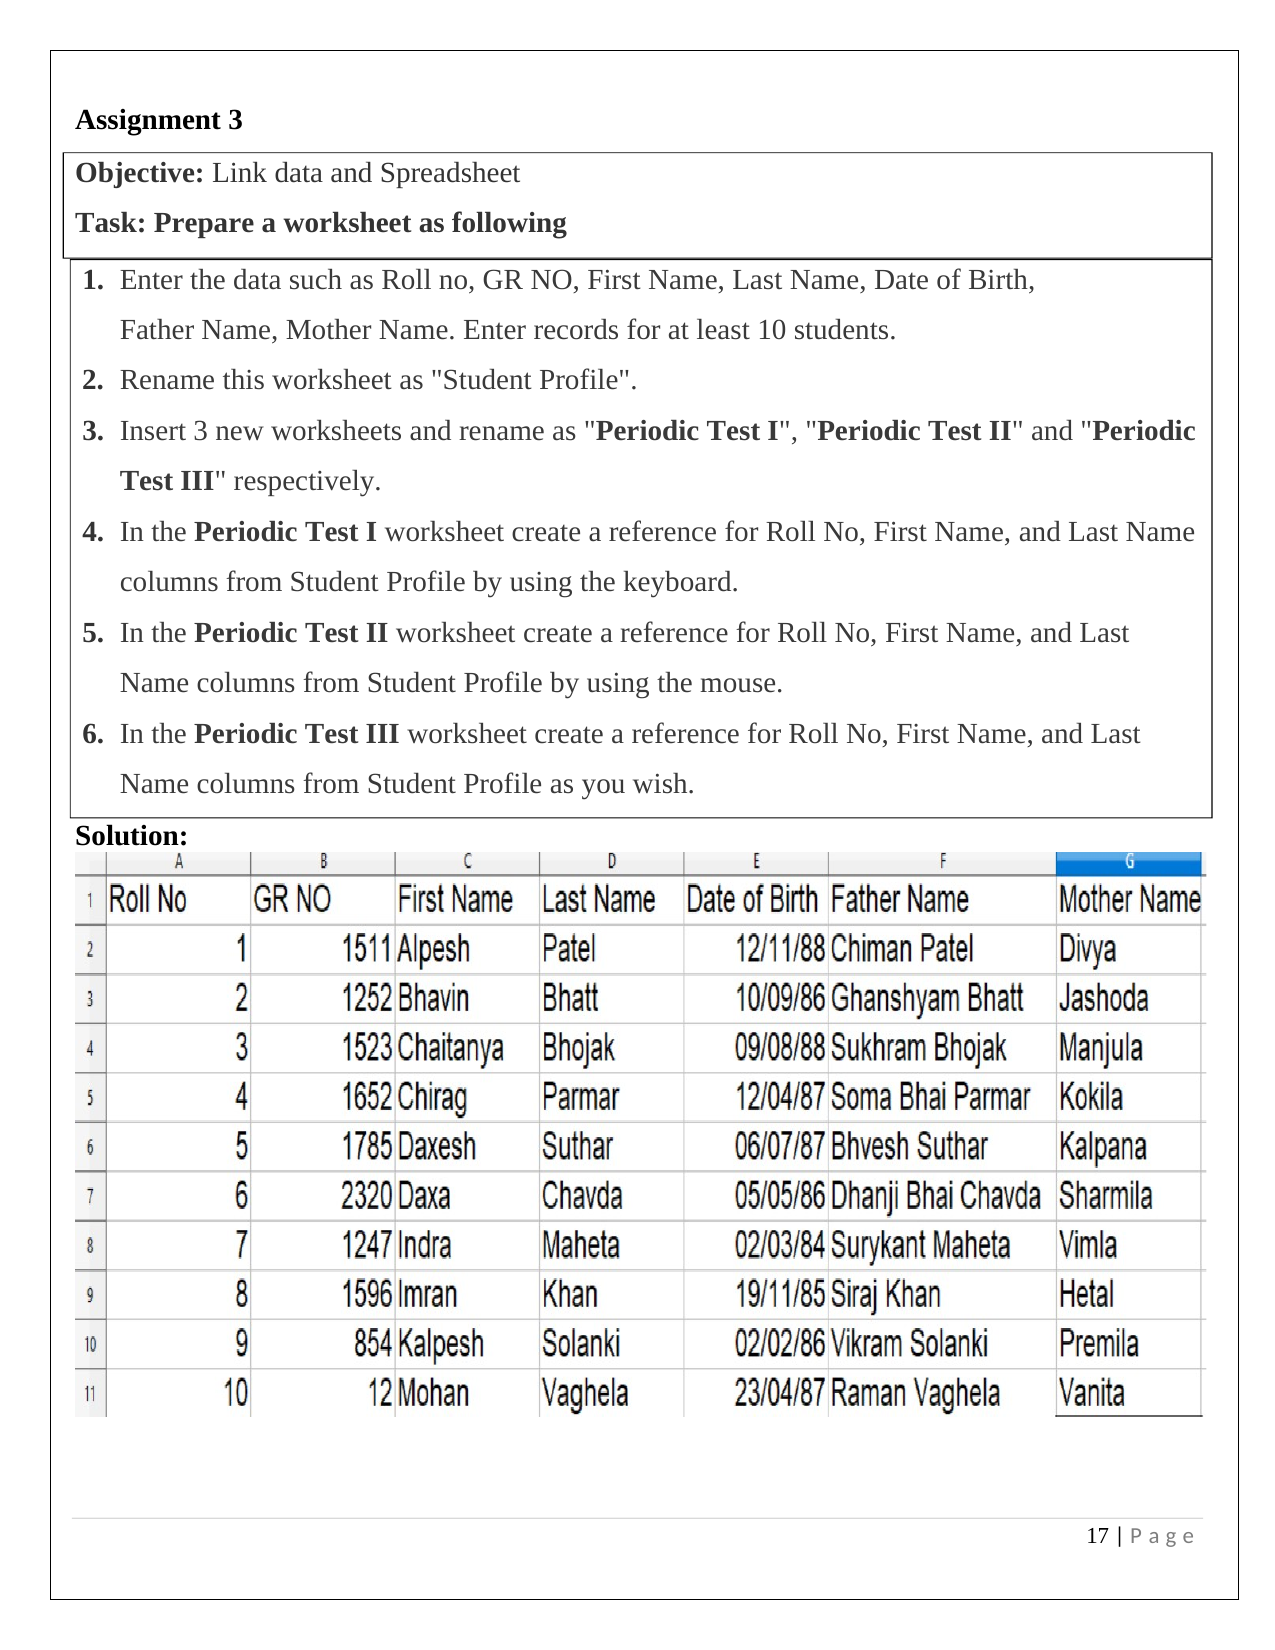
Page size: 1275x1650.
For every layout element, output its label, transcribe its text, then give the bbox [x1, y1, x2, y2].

text Objective: Link data and Spreadsheet [75, 155, 1238, 189]
list Insert 3 new worksheets and rename as "Periodic Test I", "Periodic Test II" and "Periodic Test III" respectively. [82, 413, 1196, 497]
list Enter the data such as Roll no, GR NO, First Name, Last Name, Date of Birth, Father Name, Mother Name. Enter records for at least 10 students. [82, 262, 1116, 346]
picture [75, 852, 1207, 1417]
subtitle Solution: [75, 818, 1238, 852]
list In the Periodic Test I worksheet create a reference for Roll No, First Name, and Last Name columns from Student Profile by using the keyboard. [82, 514, 1195, 598]
list Rename this worksheet as "Student Profile". [82, 363, 1238, 396]
list In the Periodic Test II worksheet create a reference for Roll No, First Name, and Last Name columns from Student Profile by using the mouse. [82, 615, 1129, 699]
subtitle Assignment 3 [75, 102, 1238, 135]
list In the Periodic Test III worksheet create a reference for Roll No, First Name, and Last Name columns from Student Profile as you wish. [82, 716, 1142, 800]
text Task: Prepare a worksheet as following [75, 205, 1238, 239]
